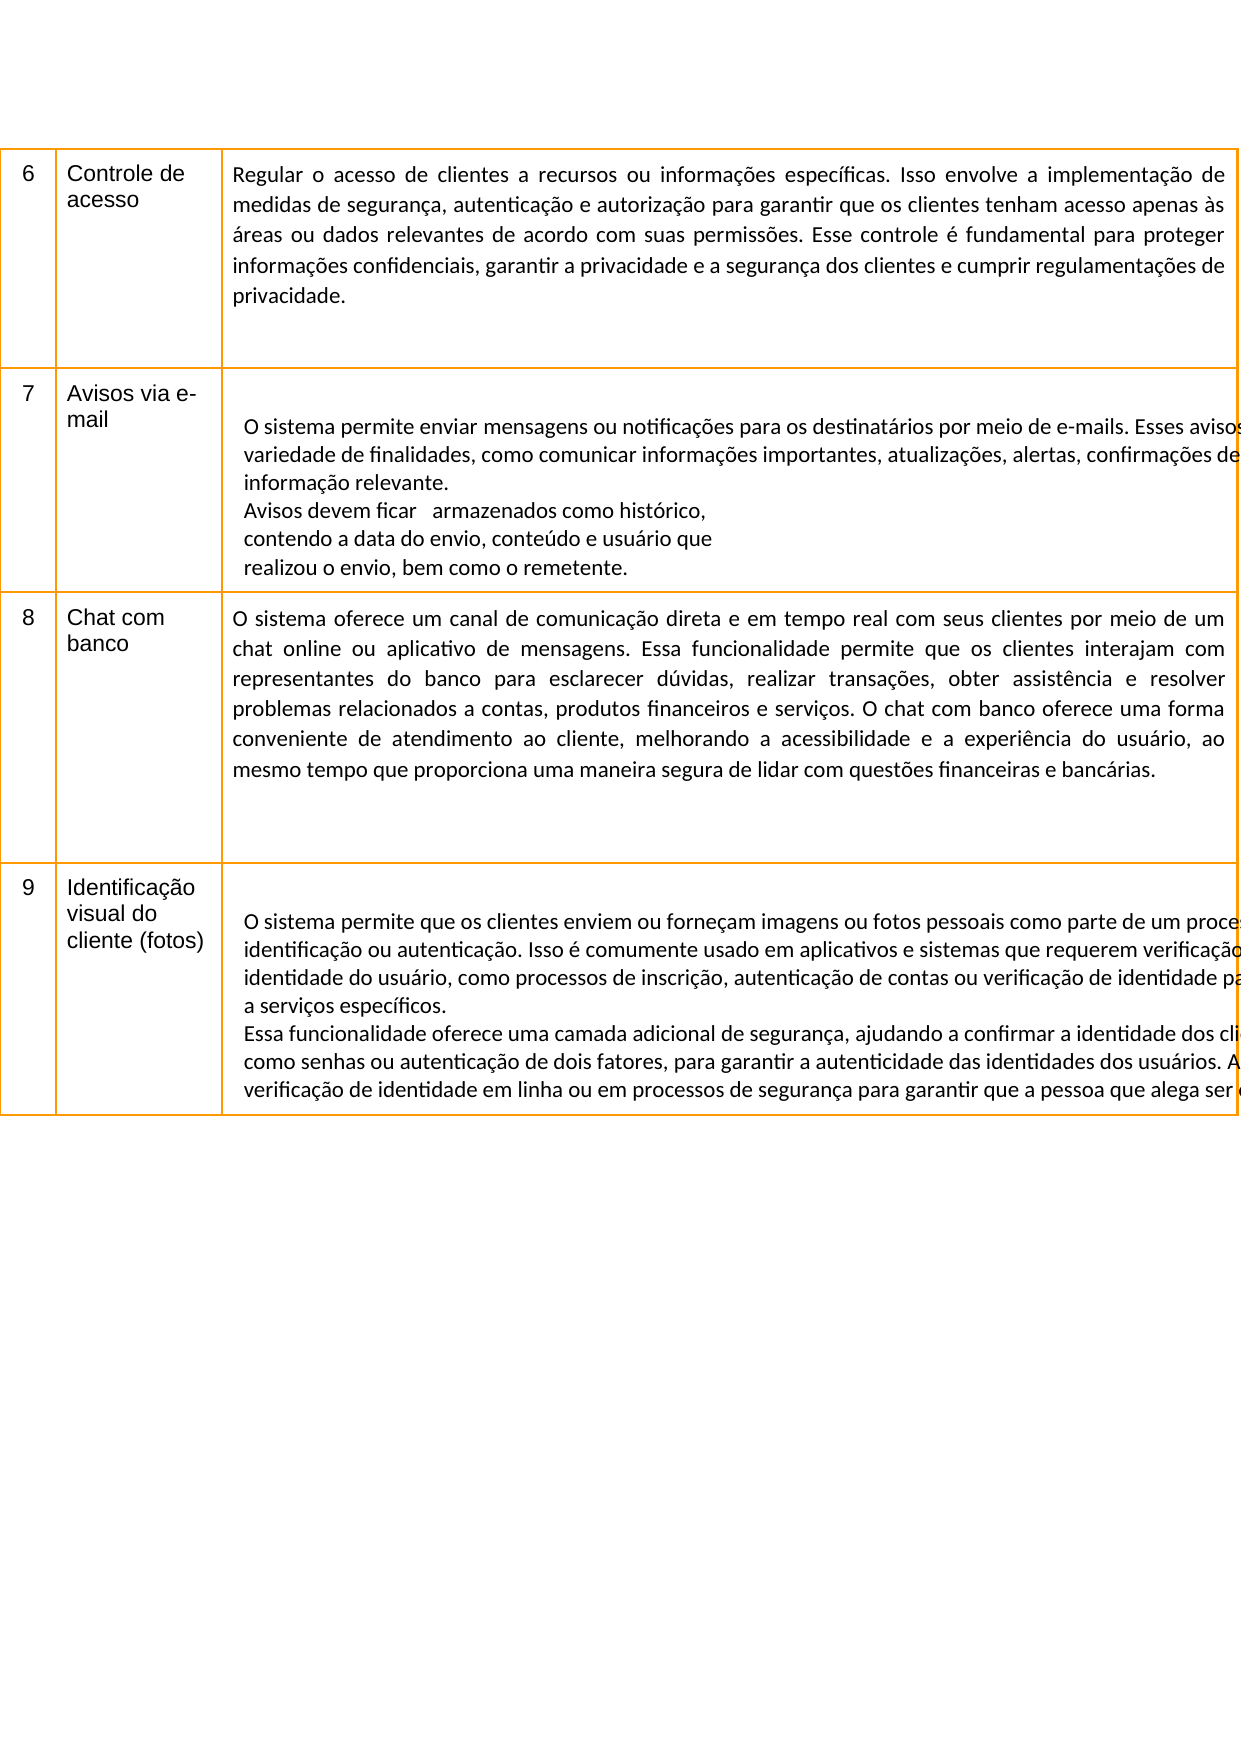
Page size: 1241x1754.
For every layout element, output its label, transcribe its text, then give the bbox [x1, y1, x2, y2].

table_cell 6 [1, 150, 55, 367]
table_cell 7 [1, 369, 55, 591]
table_cell [223, 369, 1236, 591]
table_cell O sistema oferece um canal de comunicação direta e em tempo real com seus clientes por meio de um chat online ou aplicativo de mensagens. Essa funcionalidade permite que os clientes interajam com representantes do banco para esclarecer dúvidas, realizar transações, obter assistência e resolver problemas relacionados a contas, produtos financeiros e serviços. O chat com banco oferece uma forma conveniente de atendimento ao cliente, melhorando a acessibilidade e a experiência do usuário, ao mesmo tempo que proporciona uma maneira segura de lidar com questões financeiras e bancárias. [223, 593, 1236, 862]
table_cell 9 [1, 864, 55, 1114]
table_cell Controle de acesso [57, 150, 221, 367]
table_cell Avisos via e-mail [57, 369, 221, 591]
table_cell Regular o acesso de clientes a recursos ou informações específicas. Isso envolve a implementação de medidas de segurança, autenticação e autorização para garantir que os clientes tenham acesso apenas às áreas ou dados relevantes de acordo com suas permissões. Esse controle é fundamental para proteger informações confidenciais, garantir a privacidade e a segurança dos clientes e cumprir regulamentações de privacidade. [223, 150, 1236, 367]
table_cell Identificação visual do cliente (fotos) [57, 864, 221, 1114]
table_cell Chat com banco [57, 593, 221, 862]
table_cell [223, 864, 1236, 1114]
table_cell 8 [1, 593, 55, 862]
